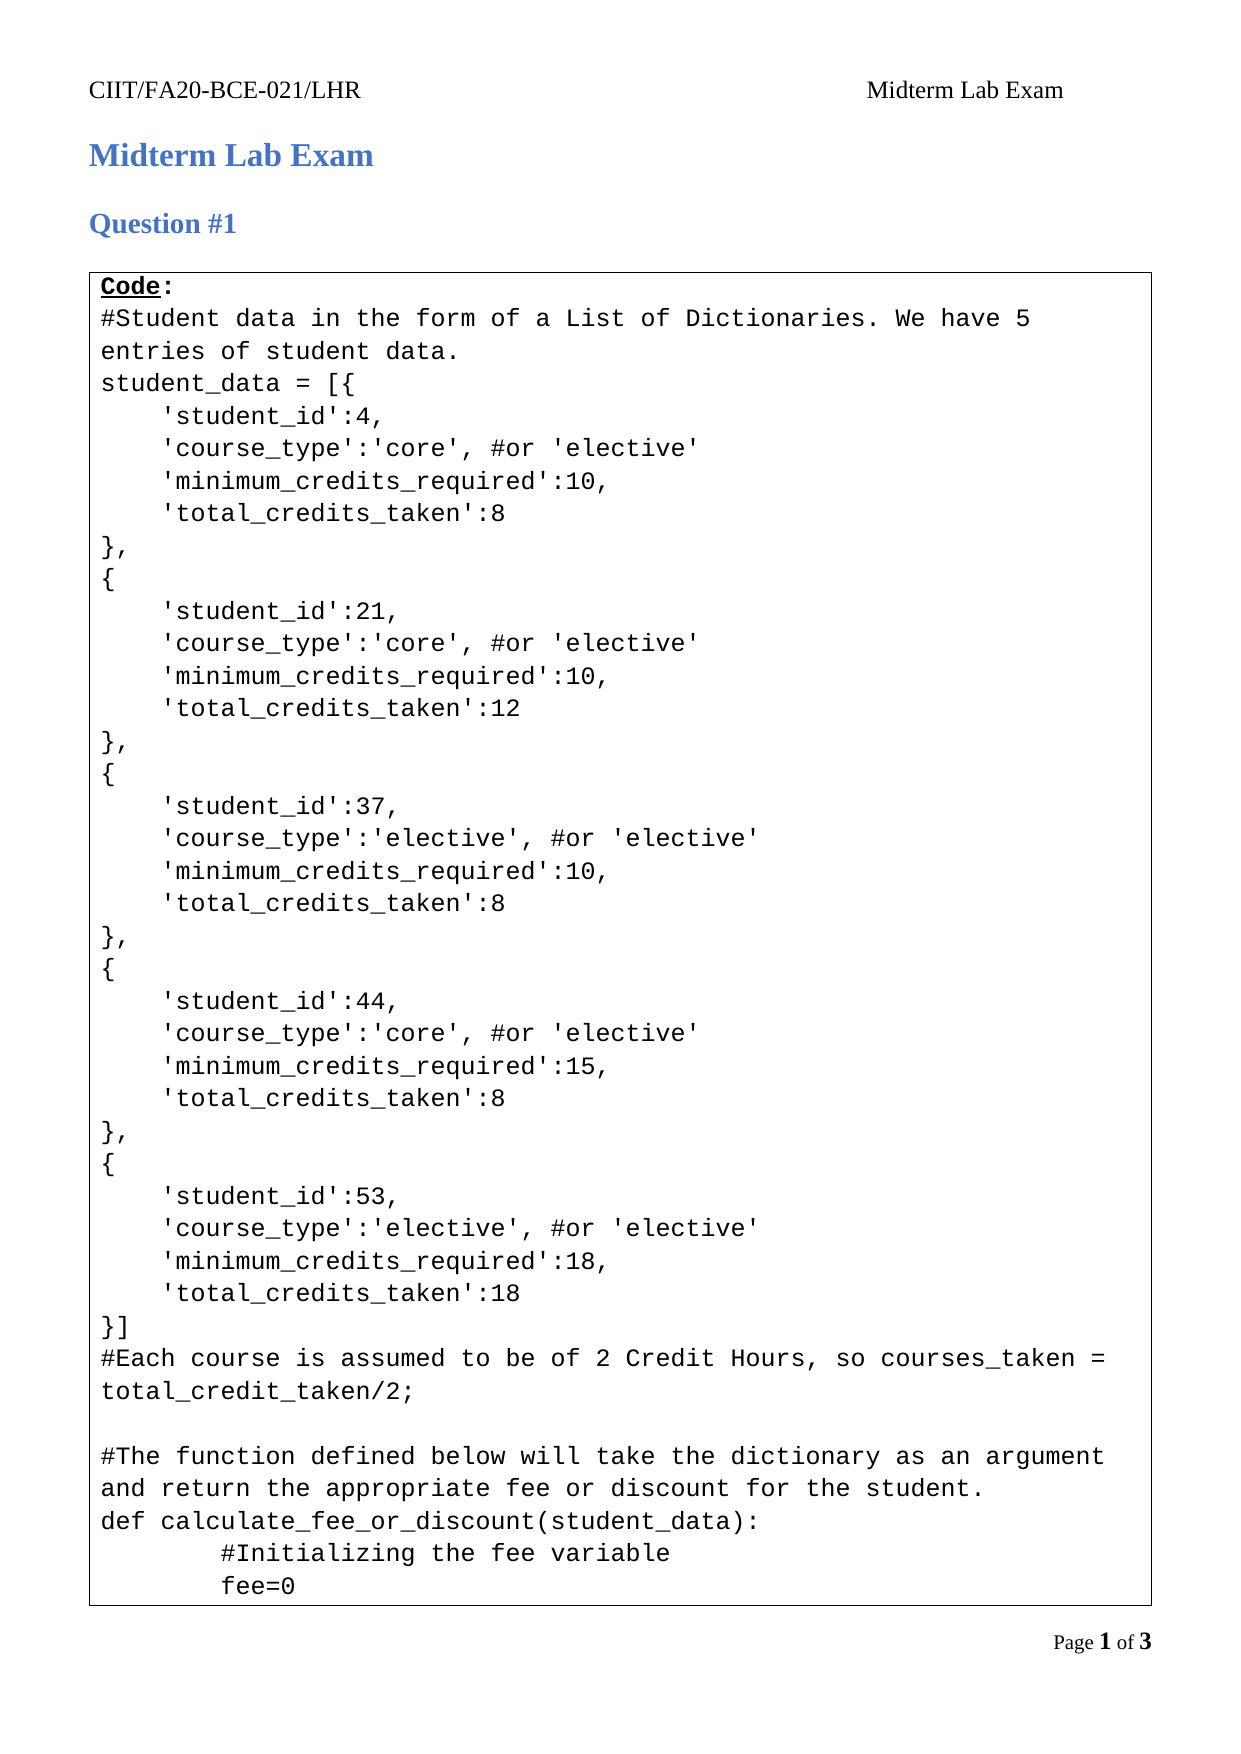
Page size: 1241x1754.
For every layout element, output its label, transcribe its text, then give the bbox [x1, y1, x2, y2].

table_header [90, 273, 1151, 1605]
text Question #1 [89, 206, 1152, 240]
text Midterm Lab Exam [89, 135, 1152, 173]
